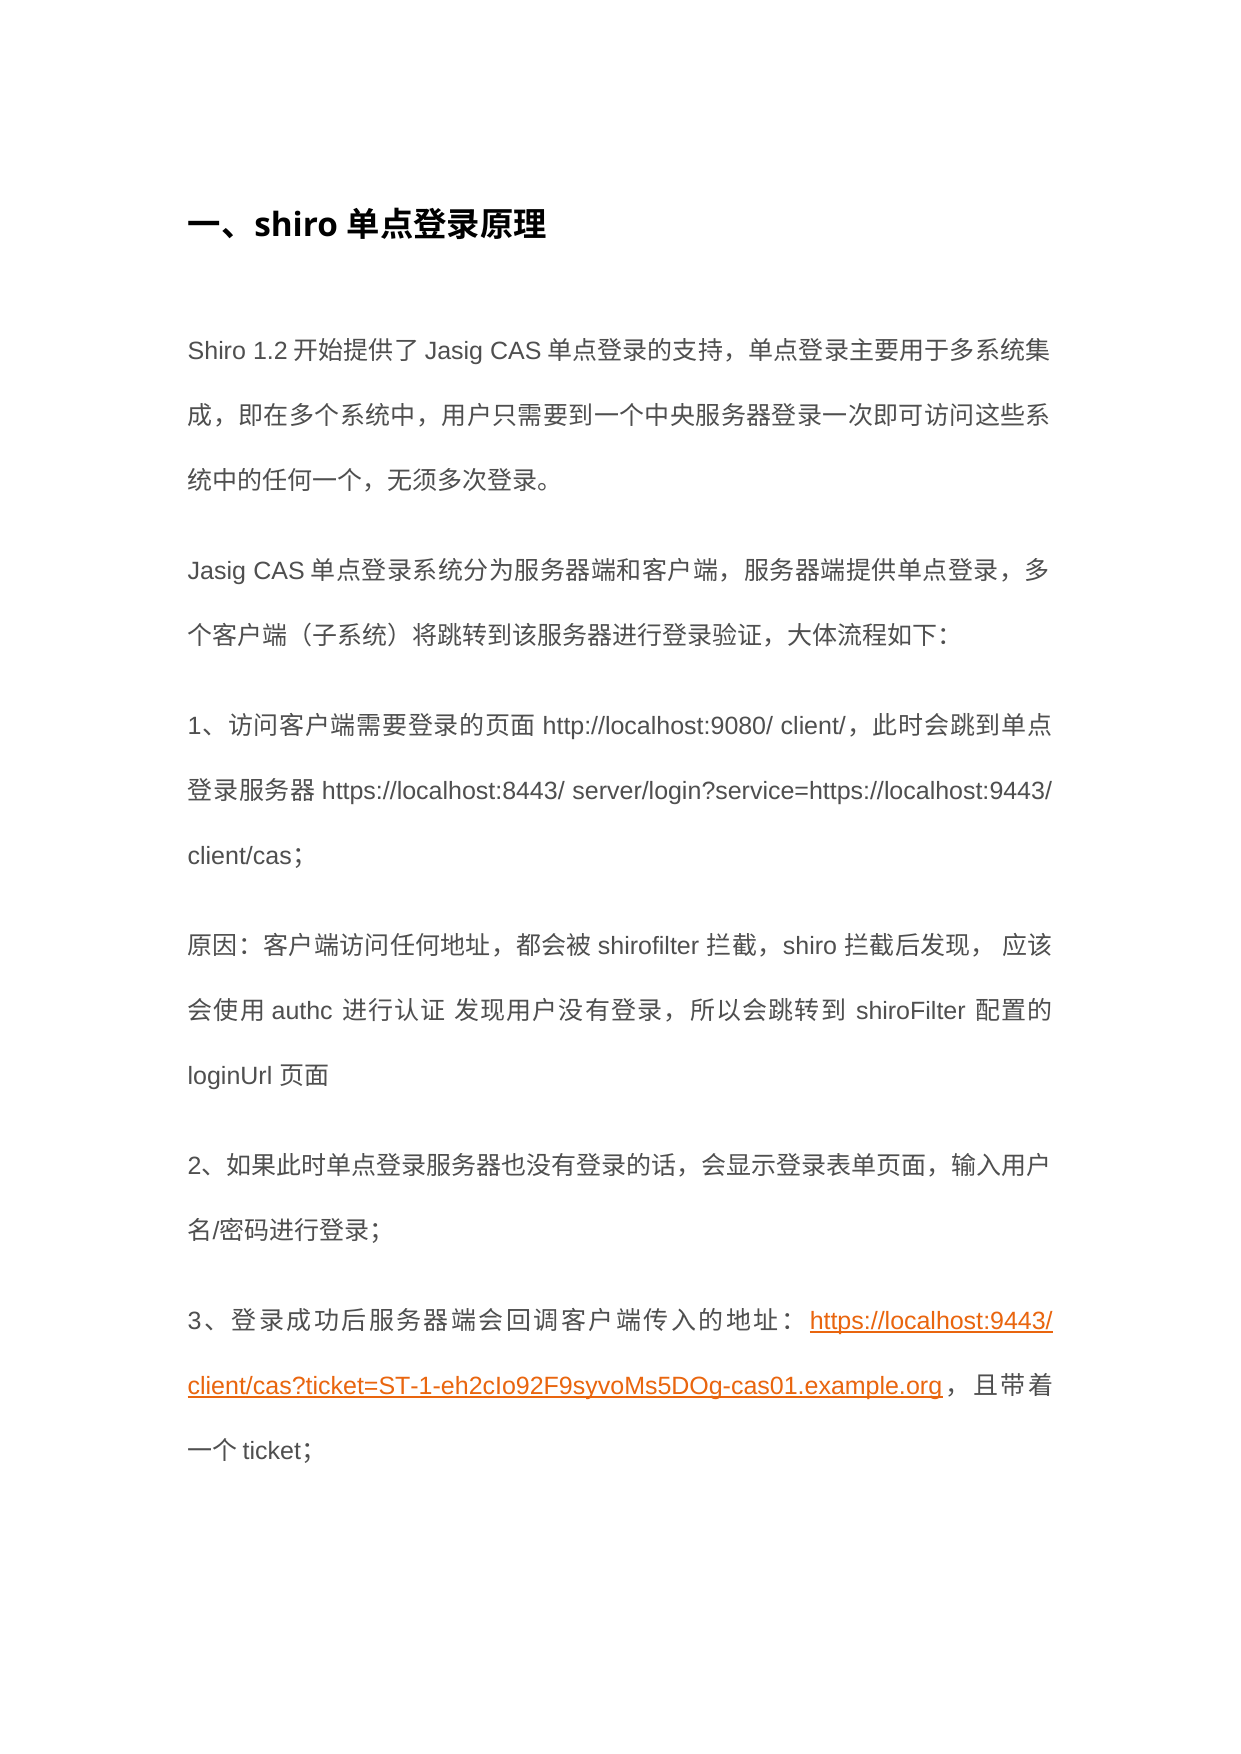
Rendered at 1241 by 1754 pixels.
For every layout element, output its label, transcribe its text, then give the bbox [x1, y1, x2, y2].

text Shiro 1.2开始提供了Jasig CAS单点登录的支持，单点登录主要用于多系统集成，即在多个系统中，用户只需要到一个中央服务器登录一次即可访问这些系统中的任何一个，无须多次登录。 [187, 316, 1053, 511]
text 1、访问客户端需要登录的页面http://localhost:9080/ client/，此时会跳到单点登录服务器https://localhost:8443/ server/login?service=https://localhost:9443/ client/cas； [187, 691, 1053, 886]
text Jasig CAS单点登录系统分为服务器端和客户端，服务器端提供单点登录，多个客户端（子系统）将跳转到该服务器进行登录验证，大体流程如下： [187, 536, 1053, 666]
text 3、登录成功后服务器端会回调客户端传入的地址：https://localhost:9443/client/cas?ticket=ST-1-eh2cIo92F9syvoMs5DOg-cas01.example.org，且带着一个ticket； [187, 1286, 1053, 1481]
text 2、如果此时单点登录服务器也没有登录的话，会显示登录表单页面，输入用户名/密码进行登录； [187, 1131, 1053, 1261]
text 原因：客户端访问任何地址，都会被shirofilter 拦截，shiro 拦截后发现， 应该会使用authc 进行认证 发现用户没有登录，所以会跳转到 shiroFilter 配置的loginUrl 页面 [187, 911, 1053, 1106]
subtitle 一、shiro 单点登录原理 [187, 189, 1053, 254]
